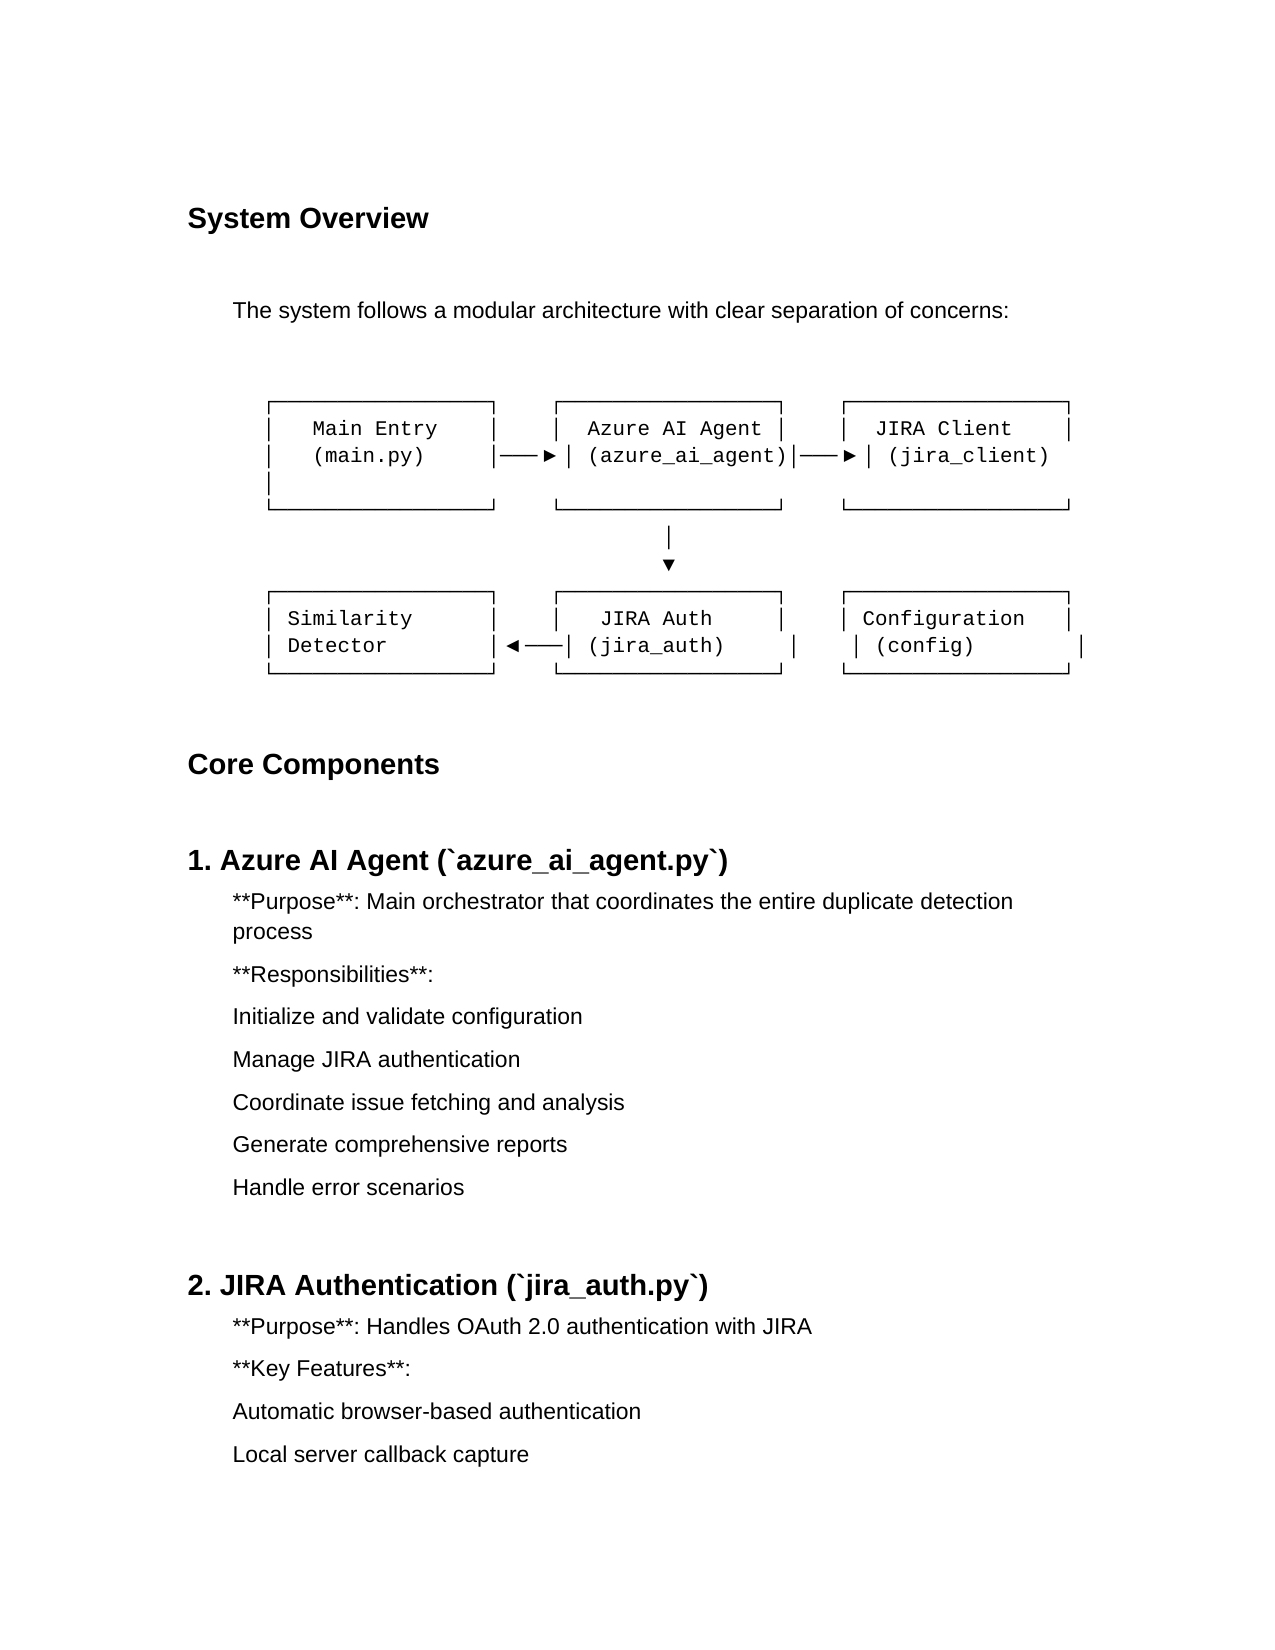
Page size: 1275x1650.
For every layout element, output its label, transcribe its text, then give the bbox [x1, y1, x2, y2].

text Coordinate issue fetching and analysis [232, 1089, 1087, 1115]
text The system follows a modular architecture with clear separation of concerns: [232, 297, 1087, 323]
text Core Components [187, 747, 1087, 781]
text Initialize and validate configuration [232, 1003, 1087, 1029]
text Generate comprehensive reports [232, 1131, 1087, 1158]
text 2. JIRA Authentication (`jira_auth.py`) [187, 1268, 1087, 1301]
text 1. Azure AI Agent (`azure_ai_agent.py`) [187, 843, 1087, 876]
text Local server callback capture [232, 1441, 1087, 1467]
text Manage JIRA authentication [232, 1046, 1087, 1072]
text Handle error scenarios [232, 1174, 1087, 1200]
text **Responsibilities**: [232, 961, 1087, 987]
text **Purpose**: Handles OAuth 2.0 authentication with JIRA [232, 1313, 1087, 1339]
text Automatic browser-based authentication [232, 1398, 1087, 1424]
text ┌─────────────────┐ ┌─────────────────┐ ┌─────────────────┐ │ Main Entry │ │ Azure AI Agent │ │ JIRA Client │ │ (main.py) │───▶│ (azure_ai_agent)│───▶│ (jira_client) │ └─────────────────┘ └─────────────────┘ └─────────────────┘ │ ▼ ┌─────────────────┐ ┌─────────────────┐ ┌─────────────────┐ │ Similarity │ │ JIRA Auth │ │ Configuration │ │ Detector │◀───│ (jira_auth) │ │ (config) │ └─────────────────┘ └─────────────────┘ └─────────────────┘ [262, 391, 1087, 686]
text **Key Features**: [232, 1355, 1087, 1382]
text System Overview [187, 201, 1087, 234]
text **Purpose**: Main orchestrator that coordinates the entire duplicate detection process [232, 888, 1087, 944]
